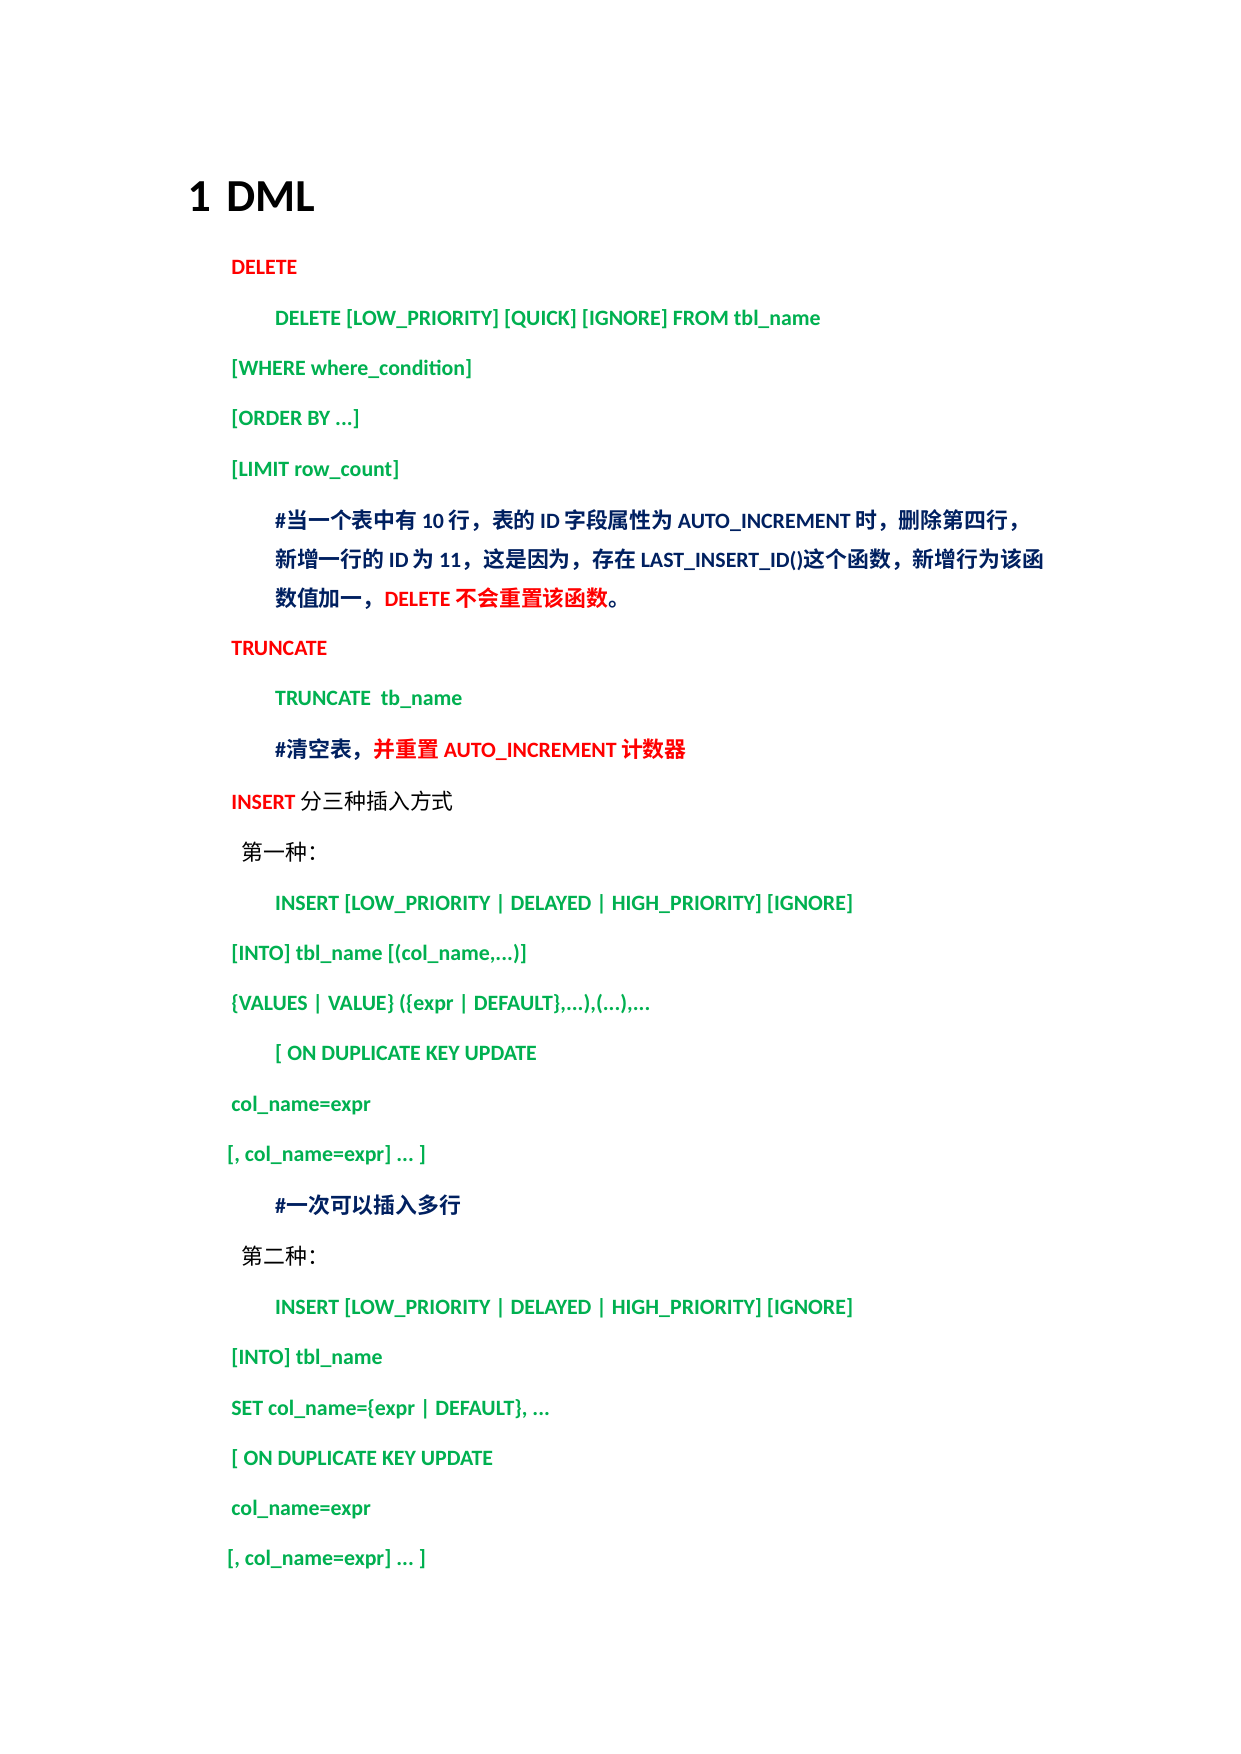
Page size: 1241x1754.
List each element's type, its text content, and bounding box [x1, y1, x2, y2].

text #一次可以插入多行 [187, 1188, 1053, 1220]
text TRUNCATE [187, 631, 1053, 664]
text {VALUES | VALUE} ({expr | DEFAULT},...),(...),... [187, 986, 1053, 1019]
text [, col_name=expr] ... ] [187, 1137, 1053, 1170]
text 第二种： [187, 1239, 1053, 1271]
text col_name=expr [187, 1491, 1053, 1524]
text [LIMIT row_count] [187, 452, 1053, 484]
text [INTO] tbl_name [187, 1340, 1053, 1373]
text DELETE [187, 251, 1053, 283]
text #当一个表中有10行，表的ID字段属性为AUTO_INCREMENT时，删除第四行， 新增一行的ID为11，这是因为，存在LAST_INSERT_ID()这个函数，新增行为该函 数值加一，DELETE 不会重置该函数。 [187, 502, 1053, 613]
text INSERT [LOW_PRIORITY | DELAYED | HIGH_PRIORITY] [IGNORE] [187, 886, 1053, 918]
text [, col_name=expr] ... ] [187, 1542, 1053, 1574]
text [ ON DUPLICATE KEY UPDATE [187, 1037, 1053, 1069]
text [WHERE where_condition] [187, 351, 1053, 384]
text INSERT 分三种插入方式 [187, 783, 1053, 816]
text TRUNCATE tb_name [187, 682, 1053, 714]
text [ORDER BY ...] [187, 402, 1053, 434]
text #清空表，并重置AUTO_INCREMENT计数器 [187, 732, 1053, 764]
text [ ON DUPLICATE KEY UPDATE [187, 1441, 1053, 1473]
text DELETE [LOW_PRIORITY] [QUICK] [IGNORE] FROM tbl_name [187, 301, 1053, 333]
text INSERT [LOW_PRIORITY | DELAYED | HIGH_PRIORITY] [IGNORE] [187, 1290, 1053, 1323]
text [INTO] tbl_name [(col_name,...)] [187, 936, 1053, 968]
text 1 DML [187, 162, 1053, 227]
text SET col_name={expr | DEFAULT}, ... [187, 1391, 1053, 1423]
text 第一种： [187, 834, 1053, 867]
text col_name=expr [187, 1087, 1053, 1119]
